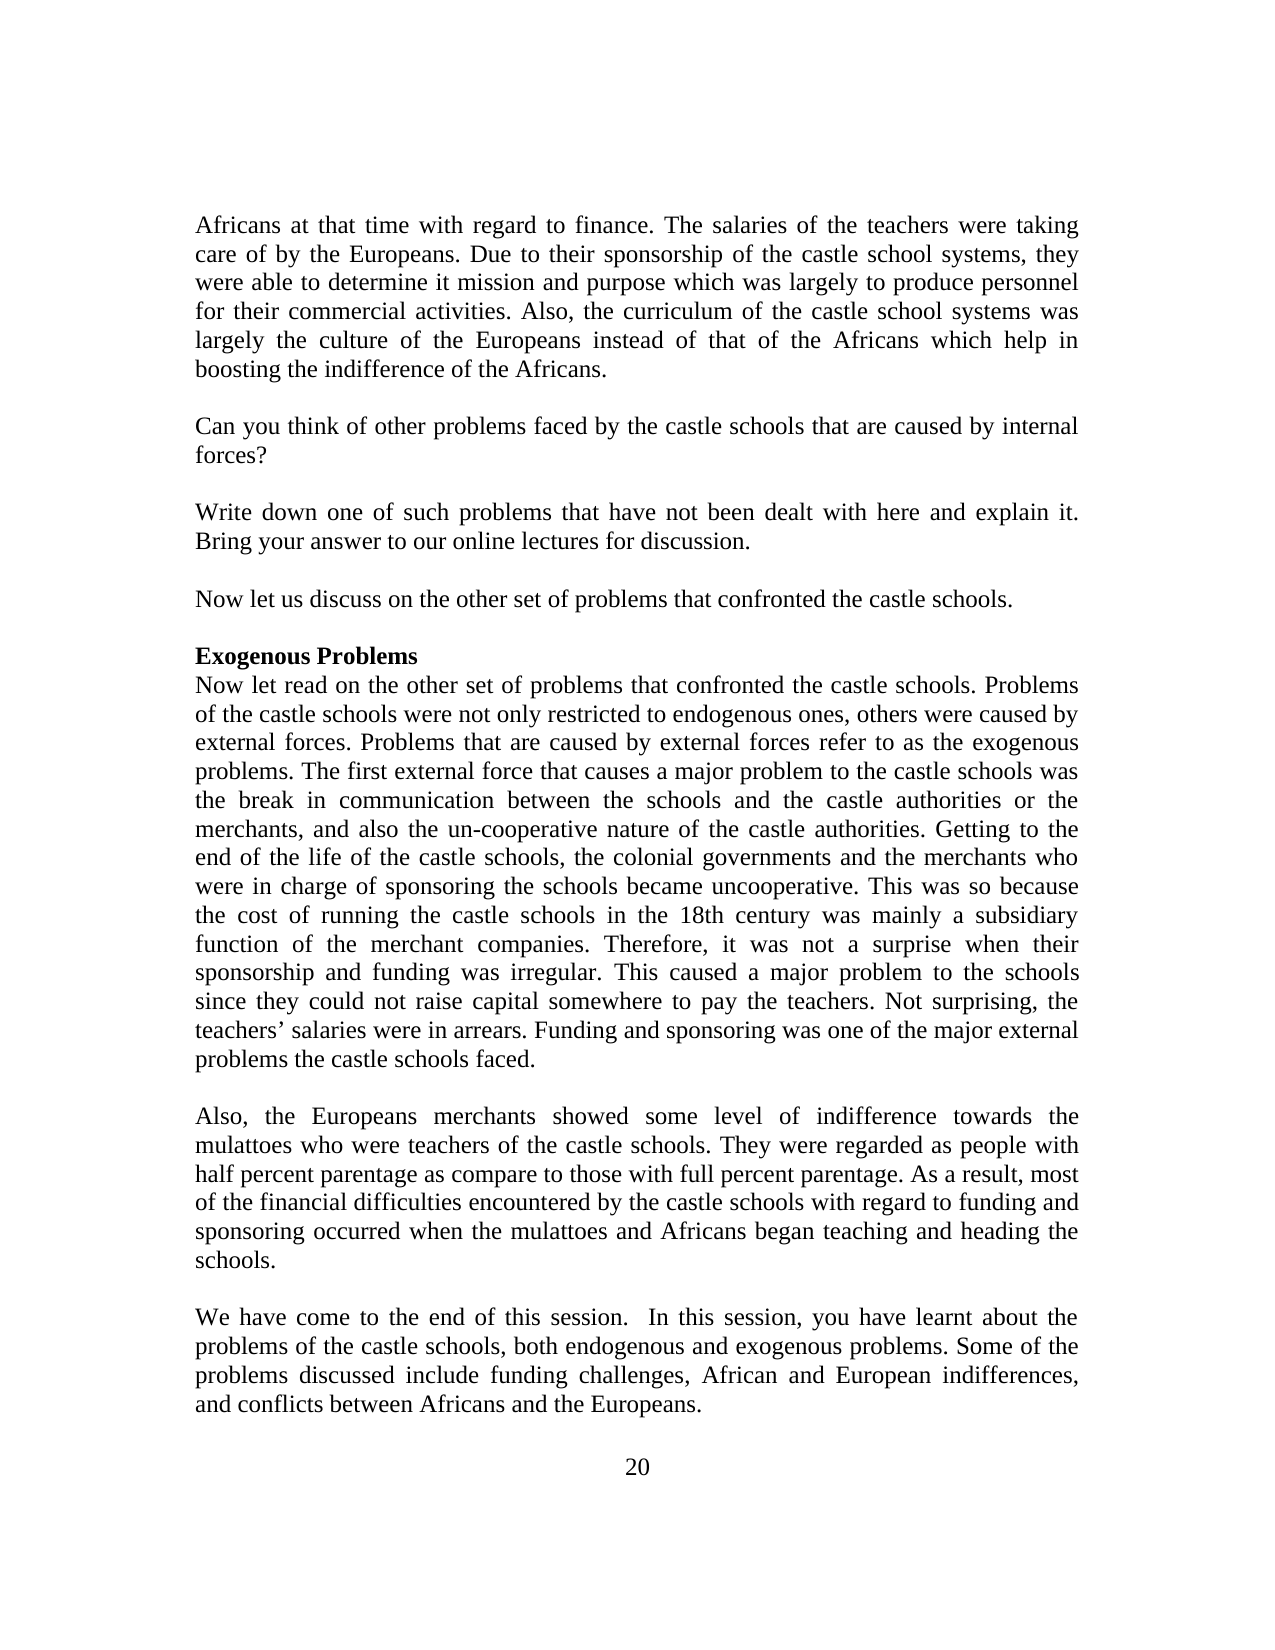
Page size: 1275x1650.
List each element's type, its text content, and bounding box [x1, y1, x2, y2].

text Now let read on the other set of problems that confronted the castle schools. Problems of the castle schools were not only restricted to endogenous ones, others were caused by external forces. Problems that are caused by external forces refer to as the exogenous problems. The first external force that causes a major problem to the castle schools was the break in communication between the schools and the castle authorities or the merchants, and also the un-cooperative nature of the castle authorities. Getting to the end of the life of the castle schools, the colonial governments and the merchants who were in charge of sponsoring the schools became uncooperative. This was so because the cost of running the castle schools in the 18th century was mainly a subsidiary function of the merchant companies. Therefore, it was not a surprise when their sponsorship and funding was irregular. This caused a major problem to the schools since they could not raise capital somewhere to pay the teachers. Not surprising, the teachers’ salaries were in arrears. Funding and sponsoring was one of the major external problems the castle schools faced. [195, 670, 1080, 1072]
text Exogenous Problems [195, 641, 1080, 670]
text We have come to the end of this session. In this session, you have learnt about the problems of the castle schools, both endogenous and exogenous problems. Some of the problems discussed include funding challenges, African and European indifferences, and conflicts between Africans and the Europeans. [195, 1302, 1080, 1417]
text Now let us discuss on the other set of problems that confronted the castle schools. [195, 584, 1080, 612]
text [195, 210, 1080, 382]
text Can you think of other problems faced by the castle schools that are caused by internal forces? [195, 411, 1080, 469]
text Write down one of such problems that have not been dealt with here and explain it. Bring your answer to our online lectures for discussion. [195, 497, 1080, 555]
text Also, the Europeans merchants showed some level of indifference towards the mulattoes who were teachers of the castle schools. They were regarded as people with half percent parentage as compare to those with full percent parentage. As a result, most of the financial difficulties encountered by the castle schools with regard to funding and sponsoring occurred when the mulattoes and Africans began teaching and heading the schools. [195, 1101, 1080, 1274]
